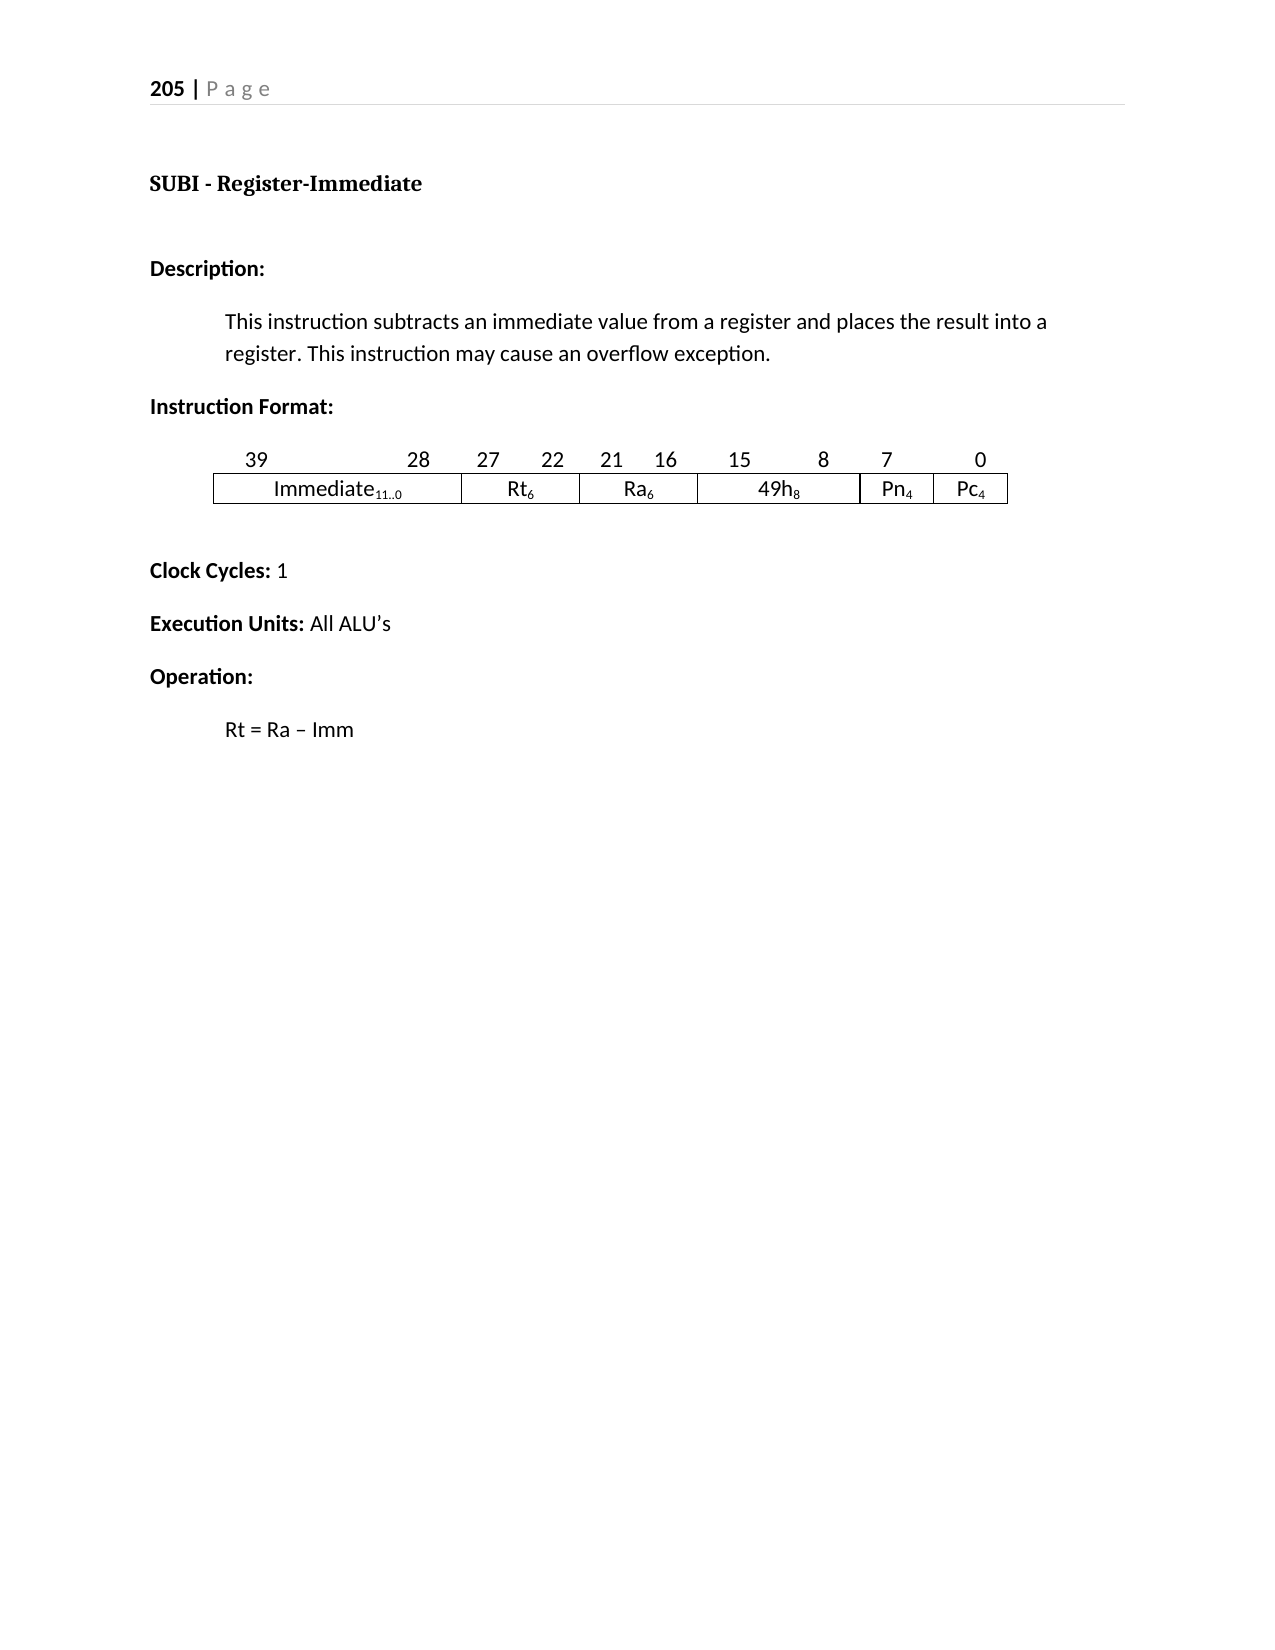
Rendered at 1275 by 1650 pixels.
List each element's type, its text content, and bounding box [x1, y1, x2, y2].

subtitle SUBI - Register-Immediate [150, 171, 1125, 197]
text Rt = Ra – Imm [225, 716, 1125, 743]
text Instruction Format: [150, 392, 1125, 420]
text Operation: [150, 662, 1125, 691]
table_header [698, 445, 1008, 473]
text Execution Units: All ALU’s [150, 609, 1125, 637]
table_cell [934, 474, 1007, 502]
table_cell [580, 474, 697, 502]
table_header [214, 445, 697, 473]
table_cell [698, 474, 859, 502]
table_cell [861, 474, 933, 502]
text This instruction subtracts an immediate value from a register and places the result into a register. This instruction may cause an overflow exception. [225, 307, 1125, 367]
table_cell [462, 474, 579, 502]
text Clock Cycles: 1 [150, 556, 1125, 584]
text Description: [150, 254, 1125, 282]
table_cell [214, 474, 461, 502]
